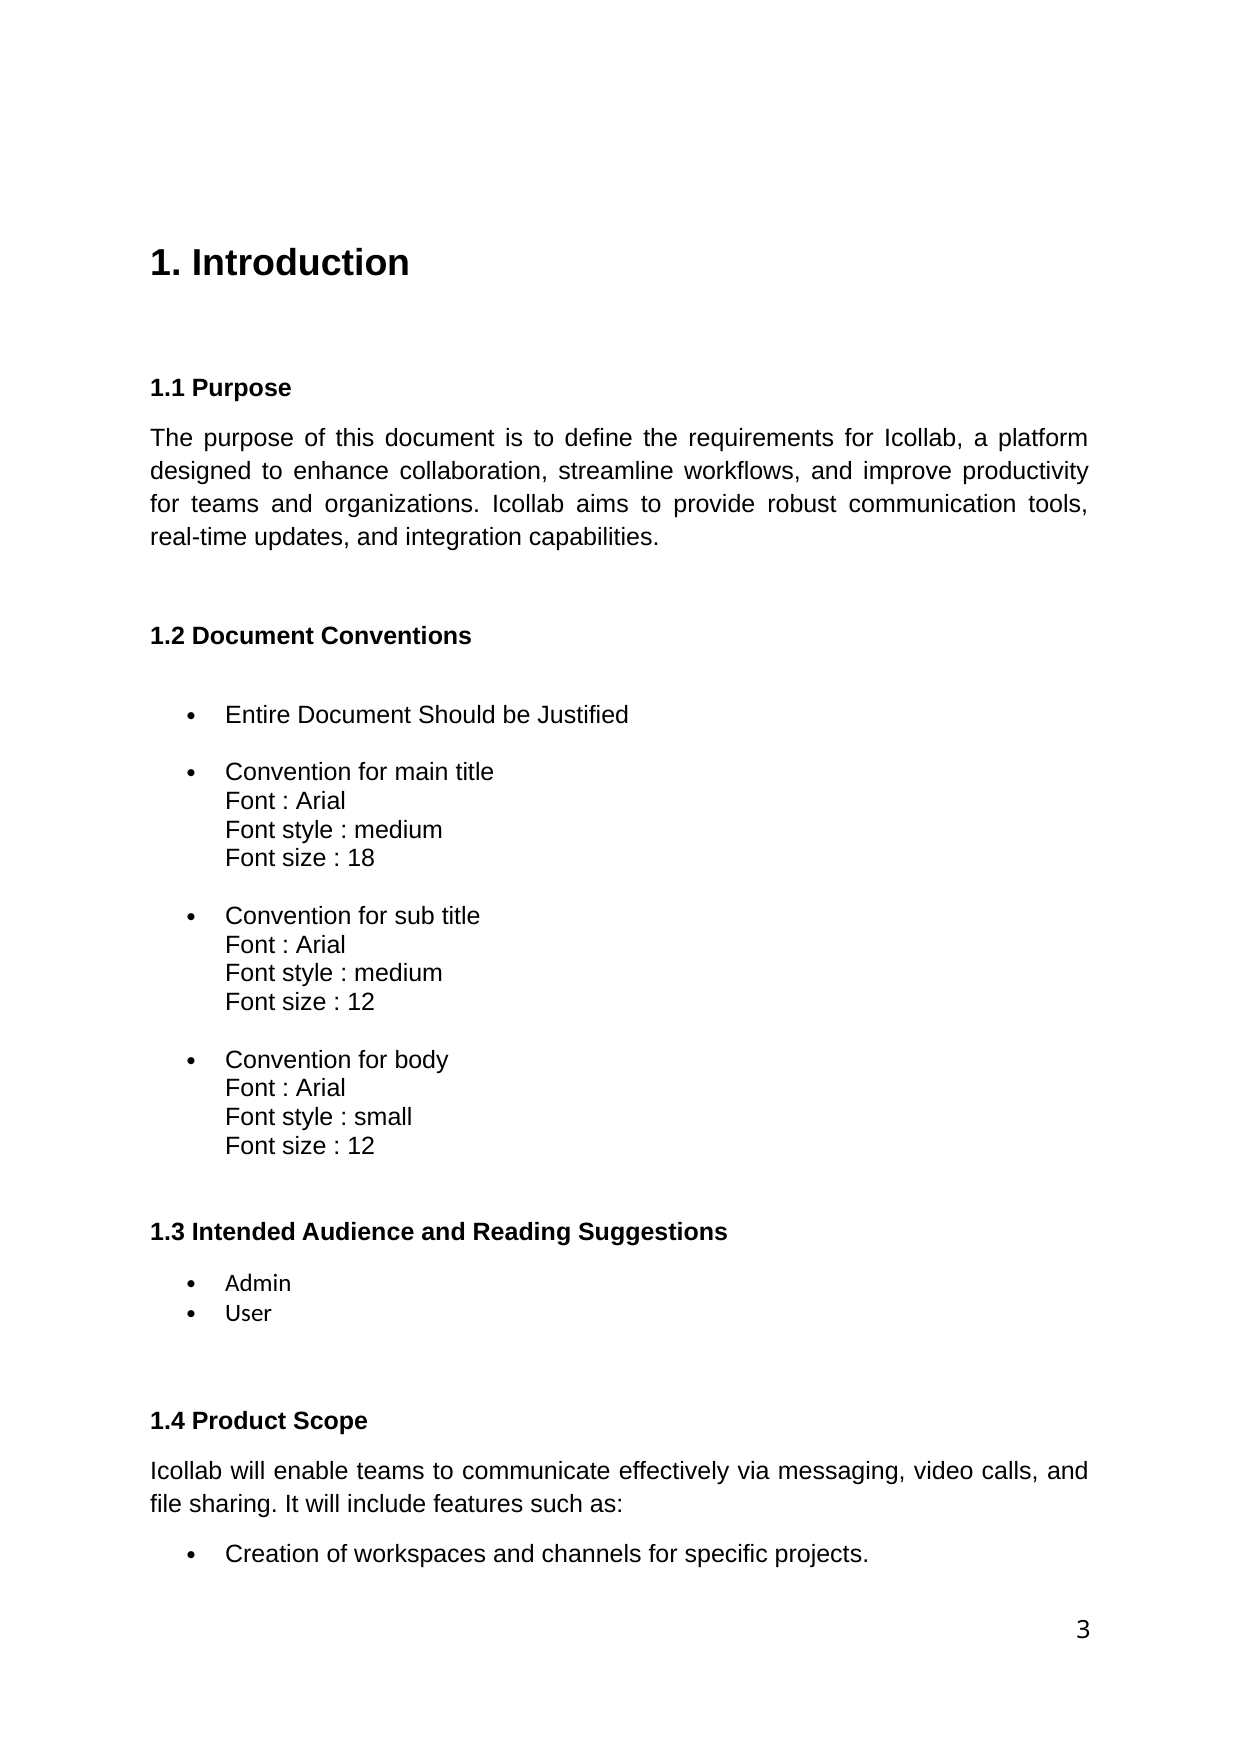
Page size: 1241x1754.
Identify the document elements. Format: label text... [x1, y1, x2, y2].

text Font size : 12 [150, 1131, 1090, 1159]
text Font style : medium [150, 814, 1090, 843]
text 1.1 Purpose [150, 373, 1090, 402]
text 1. Introduction [150, 241, 1090, 284]
list Admin [187, 1267, 1090, 1297]
text Font : Arial [150, 1073, 1090, 1102]
list Convention for main title [187, 757, 1090, 786]
list User [187, 1297, 1090, 1328]
text Icollab will enable teams to communicate effectively via messaging, video calls, and file sharing. It will include features such as: [150, 1456, 1090, 1518]
list Convention for sub title [187, 901, 1090, 929]
list Convention for body [187, 1044, 1090, 1073]
text Font size : 18 [150, 843, 1090, 872]
text 1.2 Document Conventions [150, 621, 1090, 650]
text 1.4 Product Scope [150, 1406, 1090, 1435]
text Font style : medium [150, 958, 1090, 987]
text Font : Arial [150, 786, 1090, 814]
text The purpose of this document is to define the requirements for Icollab, a platform designed to enhance collaboration, streamline workflows, and improve productivity for teams and organizations. Icollab aims to provide robust communication tools, real-time updates, and integration capabilities. [150, 423, 1090, 551]
list Creation of workspaces and channels for specific projects. [187, 1539, 1090, 1567]
text Font style : small [150, 1102, 1090, 1131]
list Entire Document Should be Justified [187, 699, 1090, 728]
text Font size : 12 [150, 987, 1090, 1016]
text 1.3 Intended Audience and Reading Suggestions [150, 1217, 1090, 1246]
text Font : Arial [150, 929, 1090, 958]
